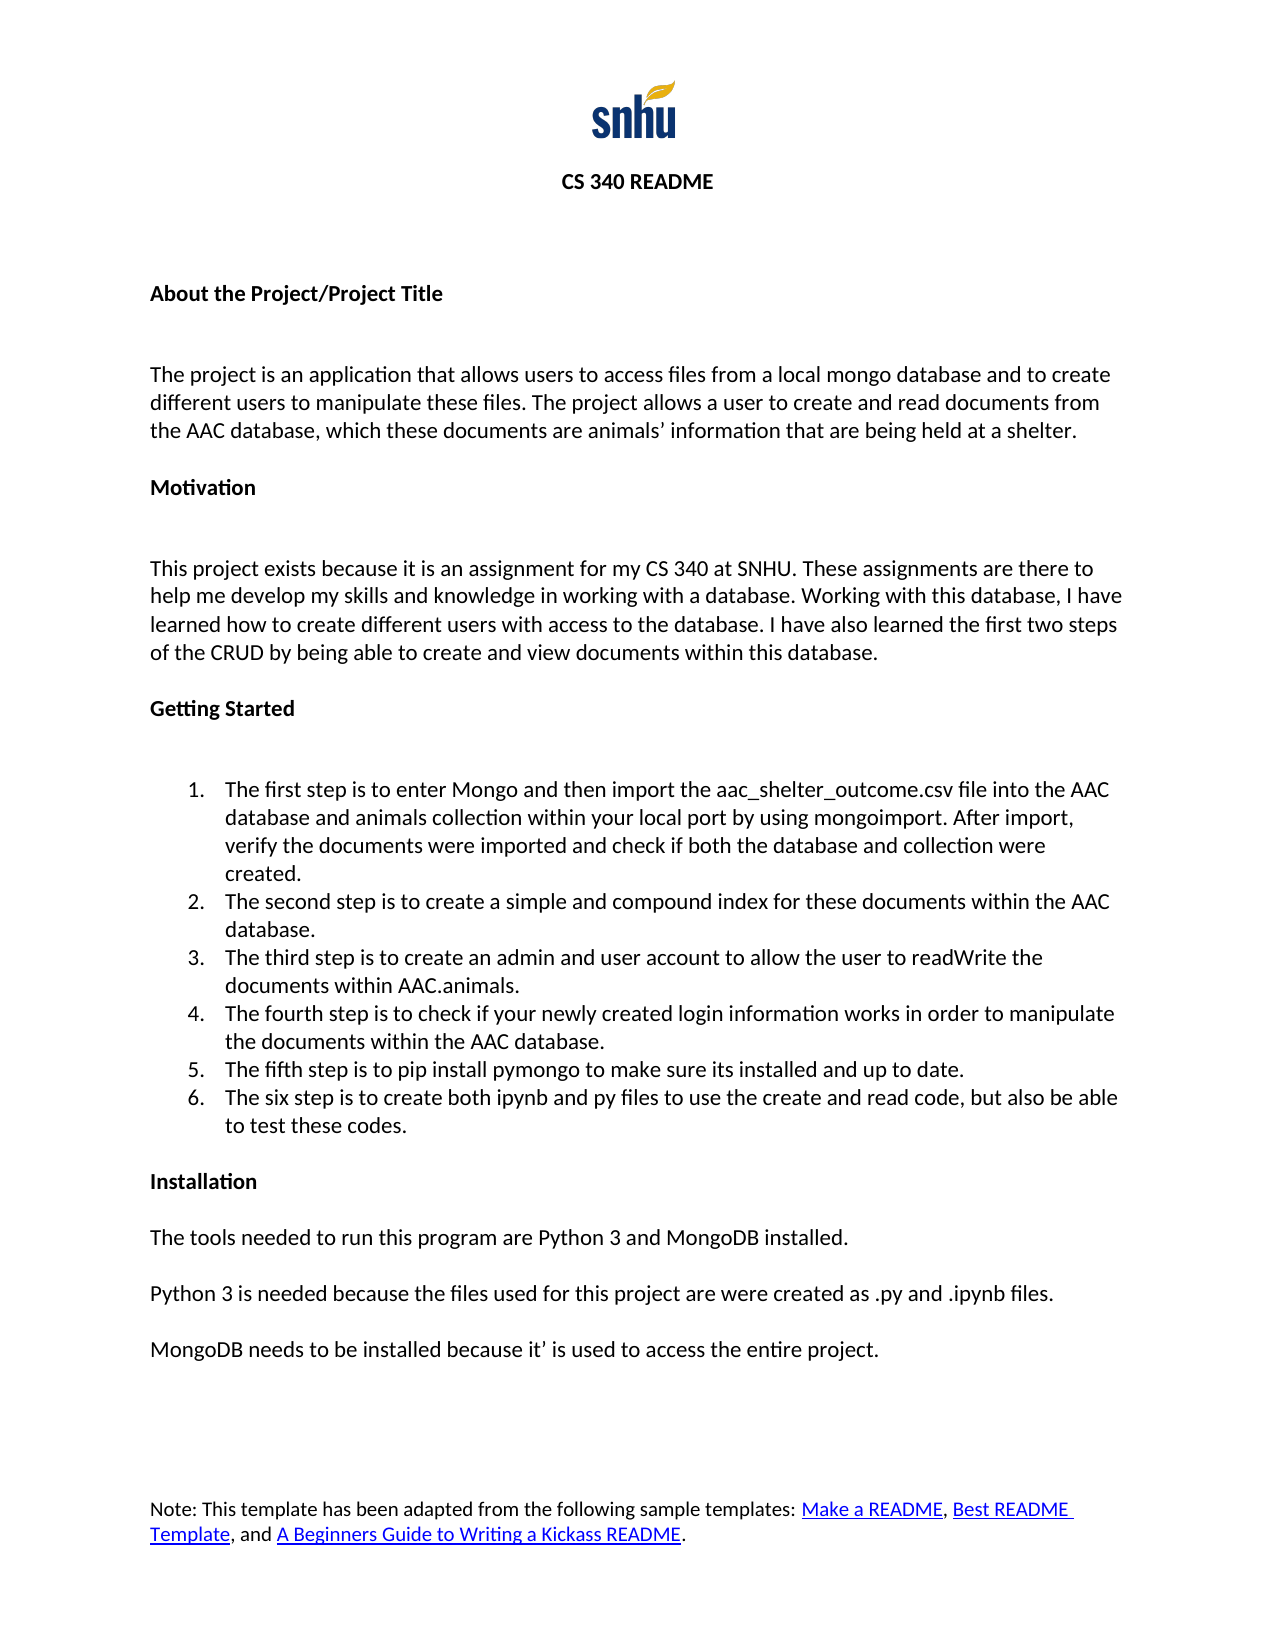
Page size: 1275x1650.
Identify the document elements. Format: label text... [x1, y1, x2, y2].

text The tools needed to run this program are Python 3 and MongoDB installed. [150, 1223, 1125, 1251]
text This project exists because it is an assignment for my CS 340 at SNHU. These assignments are there to help me develop my skills and knowledge in working with a database. Working with this database, I have learned how to create different users with access to the database. I have also learned the first two steps of the CRUD by being able to create and view documents within this database. [150, 554, 1125, 666]
text MongoDB needs to be installed because it’ is used to access the entire project. [150, 1335, 1125, 1363]
subtitle About the Project/Project Title [150, 279, 1125, 307]
list The third step is to create an admin and user account to allow the user to readWrite the documents within AAC.animals. [187, 943, 1125, 999]
list The fifth step is to pip install pymongo to make sure its installed and up to date. [187, 1055, 1125, 1083]
subtitle CS 340 README [150, 167, 1125, 195]
text The project is an application that allows users to access files from a local mongo database and to create different users to manipulate these files. The project allows a user to create and read documents from the AAC database, which these documents are animals’ information that are being held at a shelter. [150, 361, 1125, 444]
picture [573, 75, 702, 147]
text Python 3 is needed because the files used for this project are were created as .py and .ipynb files. [150, 1279, 1125, 1307]
list The fourth step is to check if your newly created login information works in order to manipulate the documents within the AAC database. [187, 999, 1125, 1055]
list The first step is to enter Mongo and then import the aac_shelter_outcome.csv file into the AAC database and animals collection within your local port by using mongoimport. After import, verify the documents were imported and check if both the database and collection were created. [187, 775, 1125, 887]
list The second step is to create a simple and compound index for these documents within the AAC database. [187, 887, 1125, 943]
list The six step is to create both ipynb and py files to use the create and read code, but also be able to test these codes. [187, 1083, 1125, 1139]
subtitle Getting Started [150, 694, 1125, 722]
subtitle Motivation [150, 473, 1125, 501]
subtitle Installation [150, 1167, 1125, 1195]
